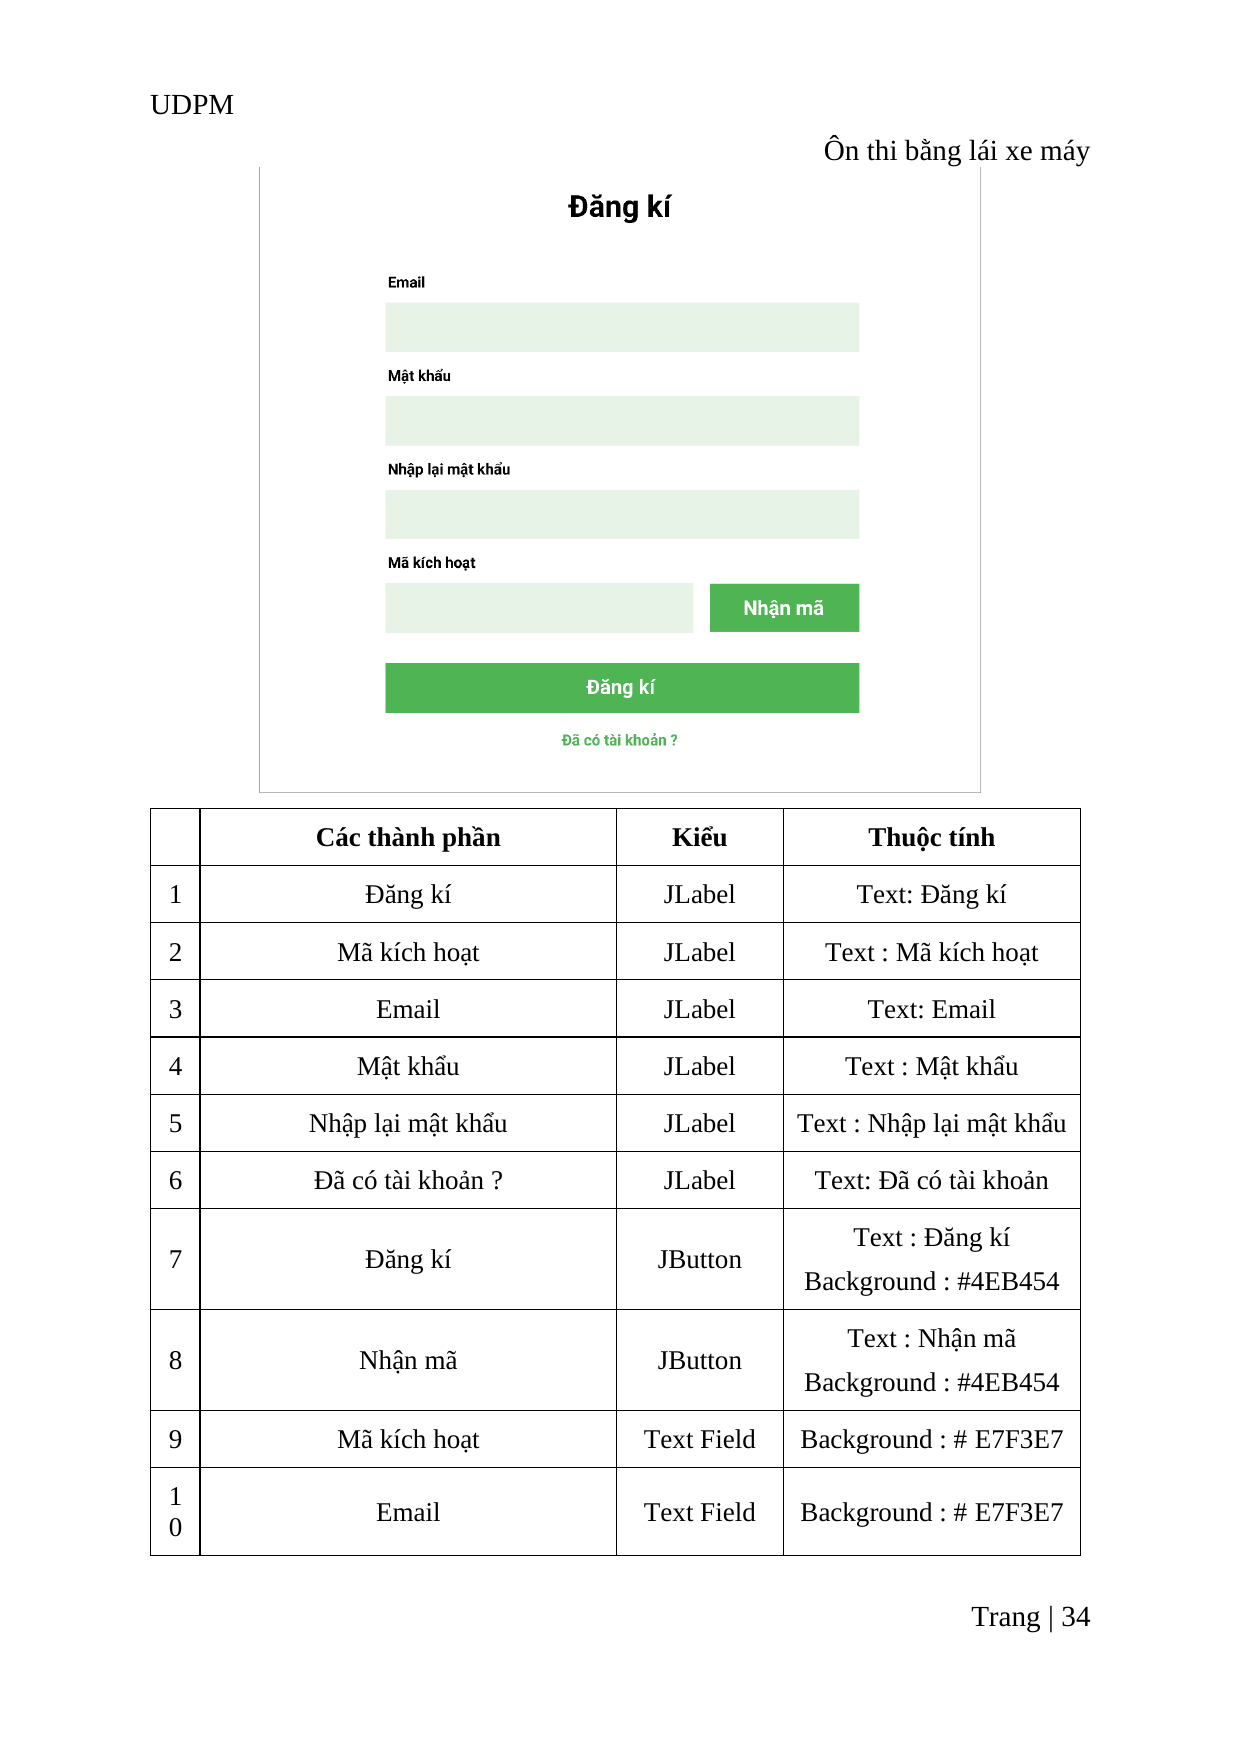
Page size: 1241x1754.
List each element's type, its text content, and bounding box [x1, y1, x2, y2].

table_cell Đã có tài khoản ? [201, 1152, 616, 1208]
table_cell 1 [151, 866, 199, 922]
table_cell JLabel [617, 980, 783, 1036]
table_cell Text: Đăng kí [784, 866, 1080, 922]
table_cell 8 [151, 1310, 199, 1410]
table_cell Text : Mật khẩu [784, 1038, 1080, 1094]
table_cell JButton [617, 1209, 783, 1309]
picture [259, 167, 981, 793]
table_cell JLabel [617, 1038, 783, 1094]
table_cell JButton [617, 1310, 783, 1410]
table_header Kiểu [617, 809, 783, 865]
table_header [151, 809, 199, 865]
table_cell 10 [151, 1468, 199, 1555]
table_cell 3 [151, 980, 199, 1036]
table_cell Nhập lại mật khẩu [201, 1095, 616, 1151]
table_cell Text Field [617, 1468, 783, 1555]
table_cell Text : Mã kích hoạt [784, 923, 1080, 979]
table_header Thuộc tính [784, 809, 1080, 865]
table_cell Email [201, 1468, 616, 1555]
table_cell Text : Đăng kí Background : #4EB454 [784, 1209, 1080, 1309]
table_cell JLabel [617, 866, 783, 922]
table_cell Nhận mã [201, 1310, 616, 1410]
table_cell 6 [151, 1152, 199, 1208]
table_cell Background : # E7F3E7 [784, 1468, 1080, 1555]
table_cell Text : Nhập lại mật khẩu [784, 1095, 1080, 1151]
table_cell Email [201, 980, 616, 1036]
table_cell Mật khẩu [201, 1038, 616, 1094]
table_cell Mã kích hoạt [201, 1411, 616, 1467]
table_cell 2 [151, 923, 199, 979]
table_cell 7 [151, 1209, 199, 1309]
table_cell Đăng kí [201, 866, 616, 922]
table_cell 4 [151, 1038, 199, 1094]
table_cell Mã kích hoạt [201, 923, 616, 979]
table_cell Đăng kí [201, 1209, 616, 1309]
table_cell Background : # E7F3E7 [784, 1411, 1080, 1467]
table_cell JLabel [617, 1095, 783, 1151]
table_header Các thành phần [201, 809, 616, 865]
table_cell JLabel [617, 923, 783, 979]
table_cell Text: Email [784, 980, 1080, 1036]
table_cell 5 [151, 1095, 199, 1151]
table_cell JLabel [617, 1152, 783, 1208]
table_cell Text: Đã có tài khoản [784, 1152, 1080, 1208]
table_cell Text Field [617, 1411, 783, 1467]
table_cell 9 [151, 1411, 199, 1467]
table_cell Text : Nhận mã Background : #4EB454 [784, 1310, 1080, 1410]
